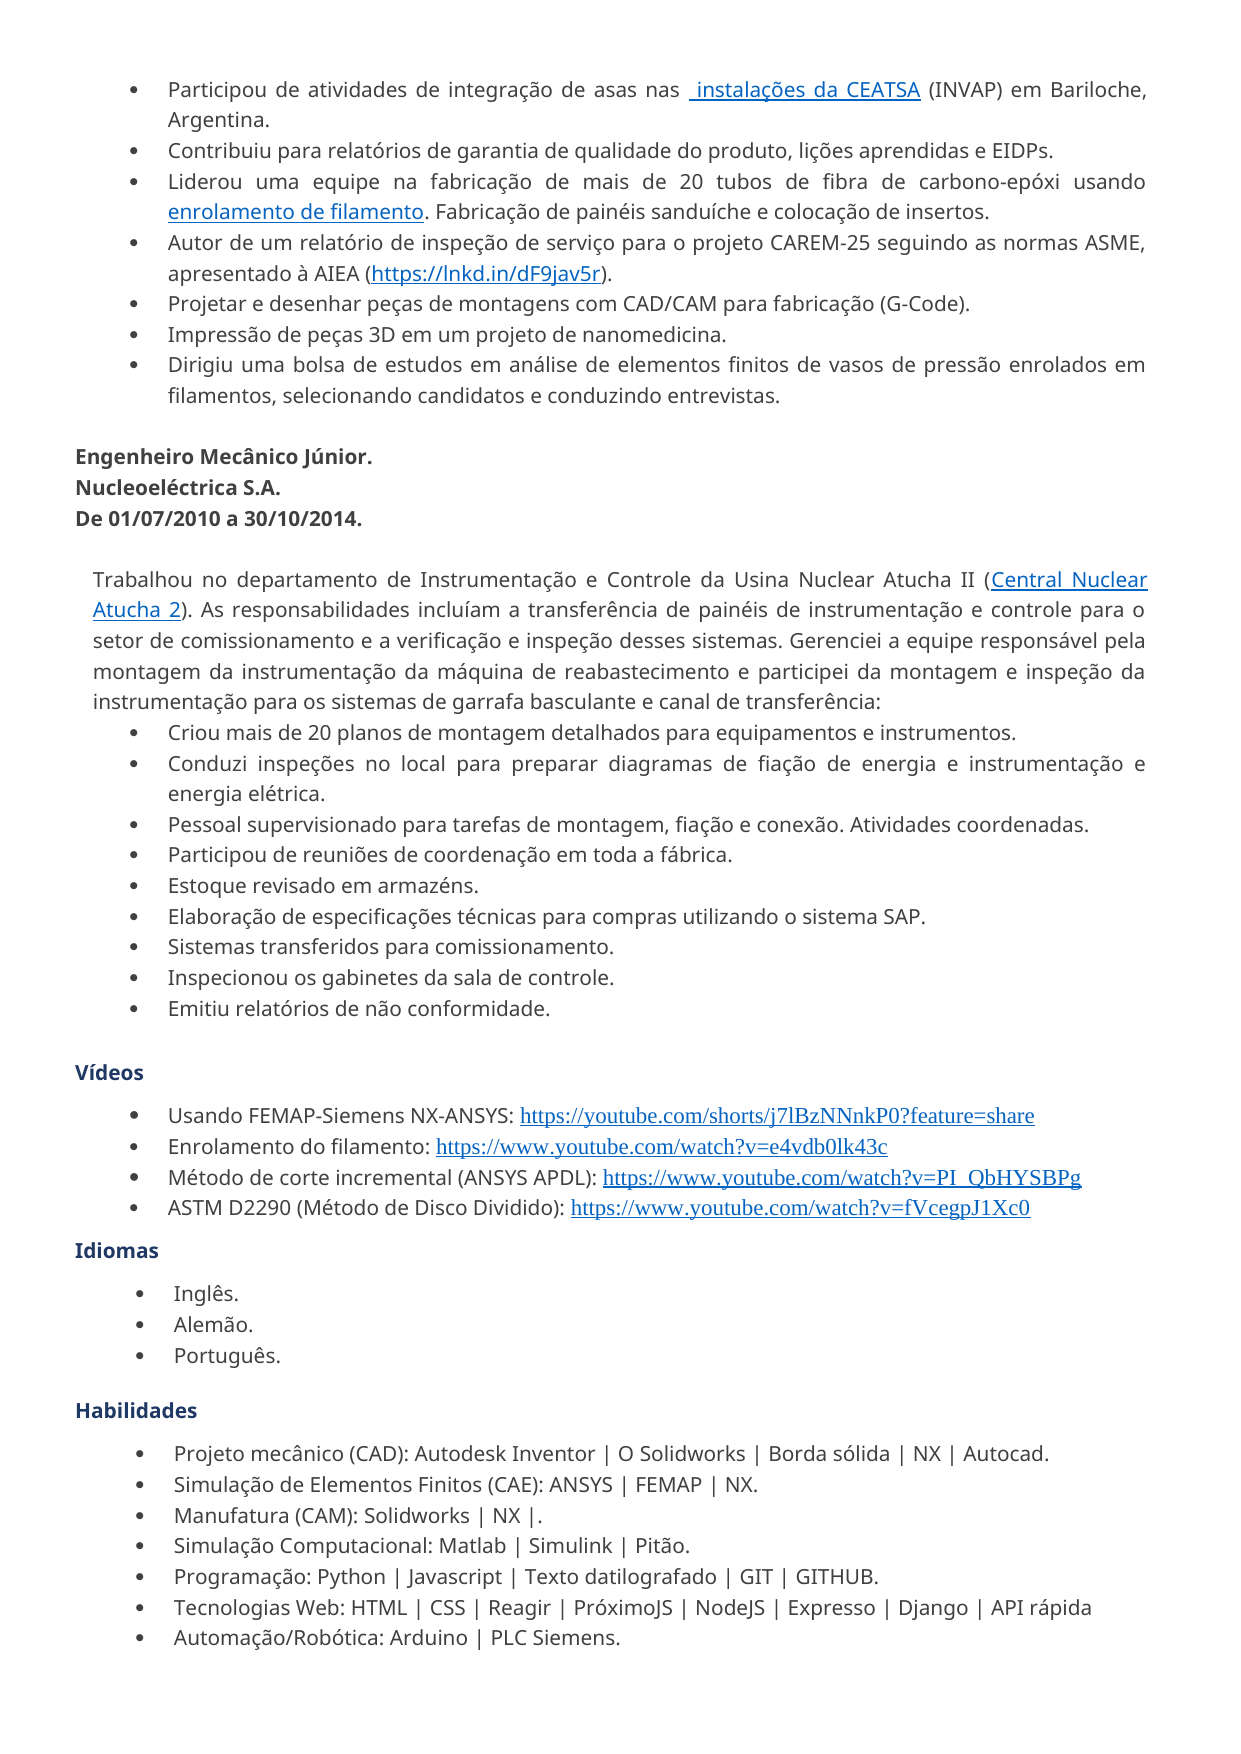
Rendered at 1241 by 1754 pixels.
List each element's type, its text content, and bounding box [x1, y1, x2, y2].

list Impressão de peças 3D em um projeto de nanomedicina. [130, 320, 1147, 348]
text Nucleoeléctrica S.A. [75, 473, 1165, 502]
text Vídeos [75, 1058, 1165, 1087]
list Dirigiu uma bolsa de estudos em análise de elementos finitos de vasos de pressão enrolados em filamentos, selecionando candidatos e conduzindo entrevistas. [130, 351, 1147, 410]
list Simulação Computacional: Matlab | Simulink | Pitão. [136, 1531, 1165, 1560]
text Trabalhou no departamento de Instrumentação e Controle da Usina Nuclear Atucha II (Central Nuclear Atucha 2). As responsabilidades incluíam a transferência de painéis de instrumentação e controle para o setor de comissionamento e a verificação e inspeção desses sistemas. Gerenciei a equipe responsável pela montagem da instrumentação da máquina de reabastecimento e participei da montagem e inspeção da instrumentação para os sistemas de garrafa basculante e canal de transferência: [93, 565, 1147, 716]
text Habilidades [75, 1396, 1165, 1425]
text Idiomas [75, 1236, 1165, 1265]
list Liderou uma equipe na fabricação de mais de 20 tubos de fibra de carbono-epóxi usando enrolamento de filamento. Fabricação de painéis sanduíche e colocação de insertos. [130, 167, 1147, 226]
list Programação: Python | Javascript | Texto datilografado | GIT | GITHUB. [136, 1562, 1165, 1591]
list Projetar e desenhar peças de montagens com CAD/CAM para fabricação (G-Code). [130, 289, 1147, 318]
list Pessoal supervisionado para tarefas de montagem, fiação e conexão. Atividades coordenadas. [130, 810, 1147, 838]
text Engenheiro Mecânico Júnior. [75, 442, 1165, 471]
list Emitiu relatórios de não conformidade. [130, 994, 1147, 1022]
text De 01/07/2010 a 30/10/2014. [75, 504, 1165, 532]
list Contribuiu para relatórios de garantia de qualidade do produto, lições aprendidas e EIDPs. [130, 136, 1147, 165]
list ASTM D2290 (Método de Disco Dividido): https://www.youtube.com/watch?v=fVcegpJ1Xc0 [130, 1193, 1165, 1222]
list Conduzi inspeções no local para preparar diagramas de fiação de energia e instrumentação e energia elétrica. [130, 749, 1147, 808]
list Criou mais de 20 planos de montagem detalhados para equipamentos e instrumentos. [130, 718, 1147, 747]
list Autor de um relatório de inspeção de serviço para o projeto CAREM-25 seguindo as normas ASME, apresentado à AIEA (https://lnkd.in/dF9jav5r). [130, 228, 1147, 287]
list Usando FEMAP-Siemens NX-ANSYS: https://youtube.com/shorts/j7lBzNNnkP0?feature=share [130, 1101, 1165, 1130]
list Sistemas transferidos para comissionamento. [130, 932, 1147, 961]
list Participou de atividades de integração de asas nas instalações da CEATSA (INVAP) em Bariloche, Argentina. [130, 75, 1147, 134]
list Elaboração de especificações técnicas para compras utilizando o sistema SAP. [130, 902, 1147, 930]
list Inspecionou os gabinetes da sala de controle. [130, 963, 1147, 992]
list Tecnologias Web: HTML | CSS | Reagir | PróximoJS | NodeJS | Expresso | Django | API rápida [136, 1593, 1165, 1621]
list Método de corte incremental (ANSYS APDL): https://www.youtube.com/watch?v=PI_QbHYSBPg [130, 1163, 1165, 1191]
list Enrolamento do filamento: https://www.youtube.com/watch?v=e4vdb0lk43c [130, 1132, 1165, 1161]
list Estoque revisado em armazéns. [130, 871, 1147, 900]
list Projeto mecânico (CAD): Autodesk Inventor | O Solidworks | Borda sólida | NX | Autocad. [136, 1439, 1165, 1468]
list Inglês. [136, 1279, 1165, 1308]
list Simulação de Elementos Finitos (CAE): ANSYS | FEMAP | NX. [136, 1470, 1165, 1499]
list Português. [136, 1341, 1165, 1369]
list Manufatura (CAM): Solidworks | NX |. [136, 1501, 1165, 1529]
list Alemão. [136, 1310, 1165, 1339]
list Automação/Robótica: Arduino | PLC Siemens. [136, 1623, 1165, 1652]
list Participou de reuniões de coordenação em toda a fábrica. [130, 841, 1147, 869]
